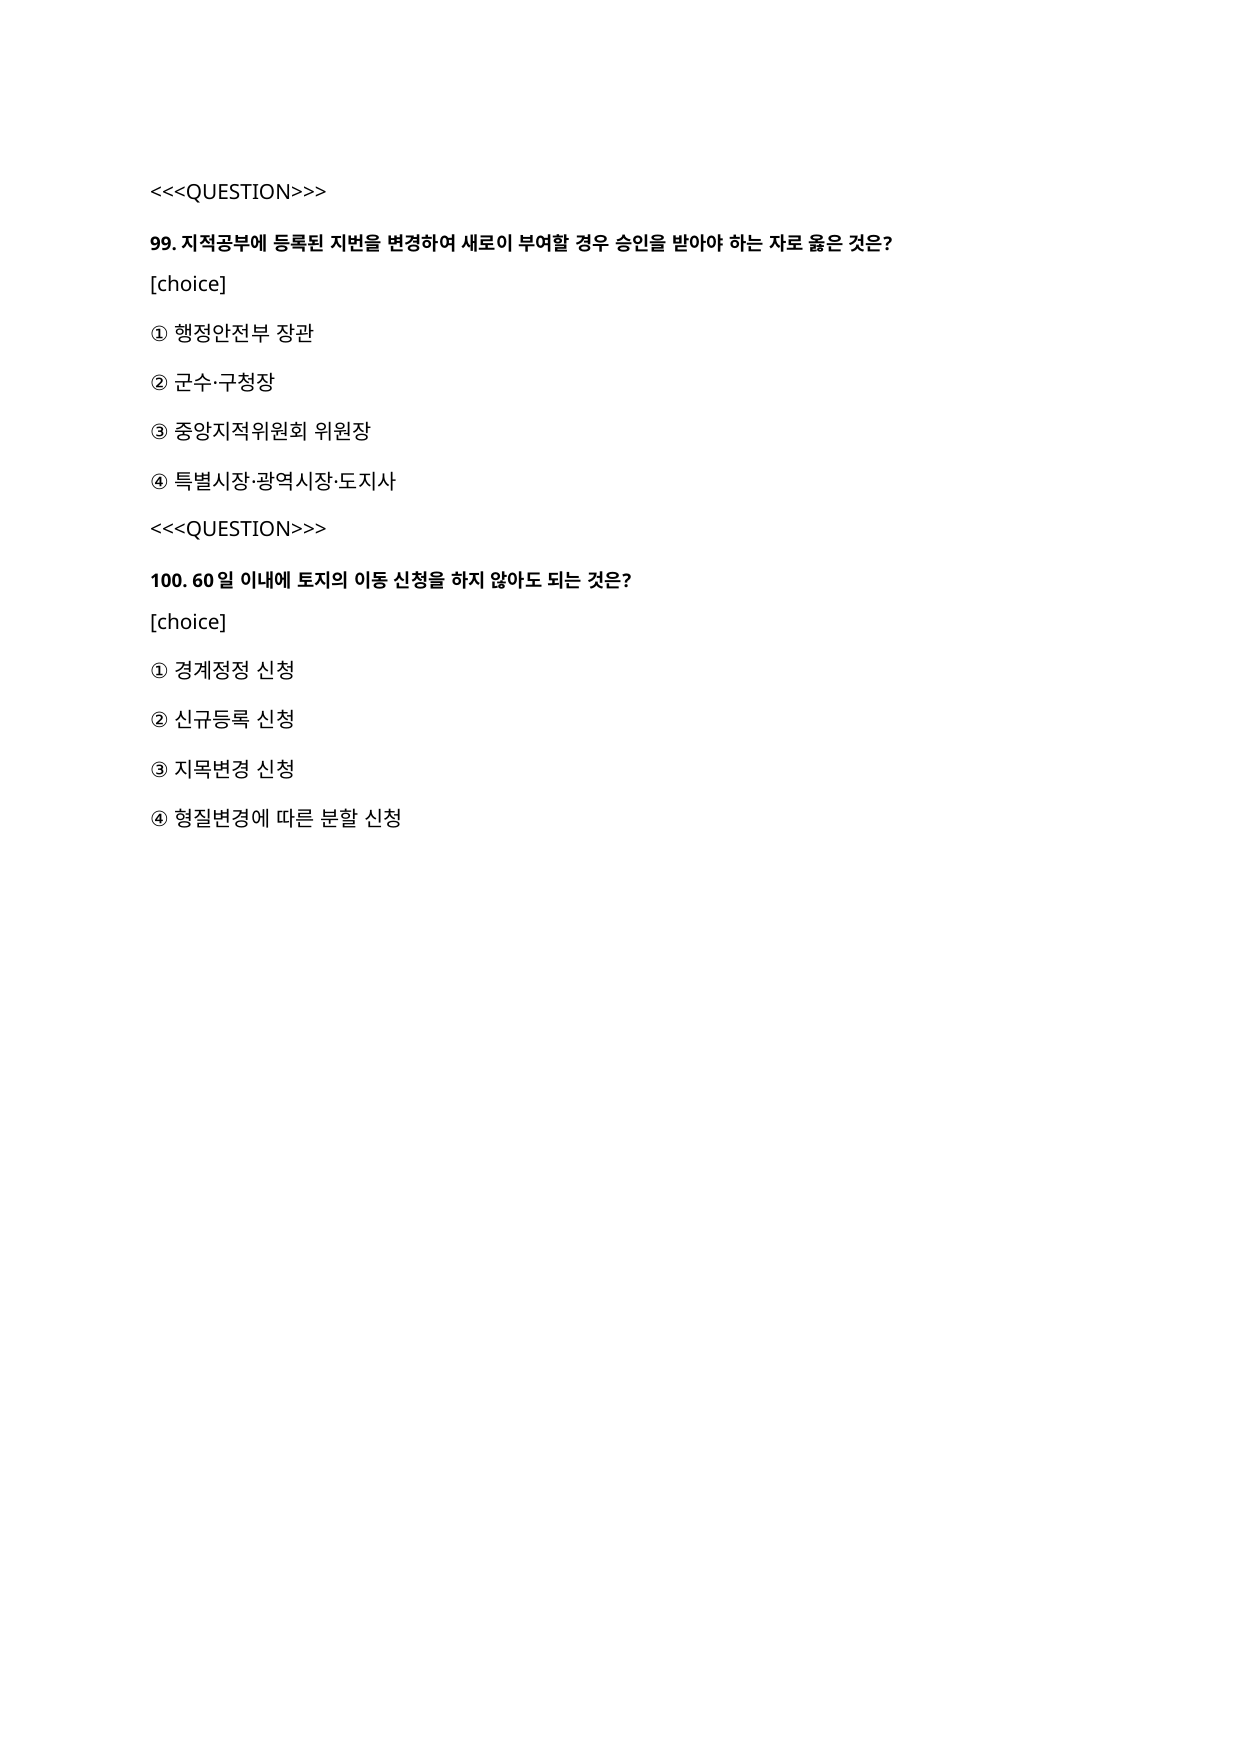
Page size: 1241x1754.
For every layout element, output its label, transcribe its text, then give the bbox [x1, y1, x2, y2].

text ① 행정안전부 장관 [150, 317, 1090, 347]
text ① 경계정정 신청 [150, 654, 1090, 684]
text ④ 특별시장·광역시장·도지사 [150, 465, 1090, 495]
text ② 군수·구청장 [150, 366, 1090, 397]
text 100. 60일 이내에 토지의 이동 신청을 하지 않아도 되는 것은? [150, 566, 1090, 593]
text ③ 지목변경 신청 [150, 753, 1090, 783]
text ④ 형질변경에 따른 분할 신청 [150, 802, 1090, 832]
text 99. 지적공부에 등록된 지번을 변경하여 새로이 부여할 경우 승인을 받아야 하는 자로 옳은 것은? [150, 229, 1090, 256]
text [choice] [150, 269, 1090, 298]
text <<<QUESTION>>> [150, 514, 1090, 543]
text ③ 중앙지적위원회 위원장 [150, 416, 1090, 446]
text ② 신규등록 신청 [150, 703, 1090, 734]
text <<<QUESTION>>> [150, 177, 1090, 206]
text [choice] [150, 607, 1090, 635]
